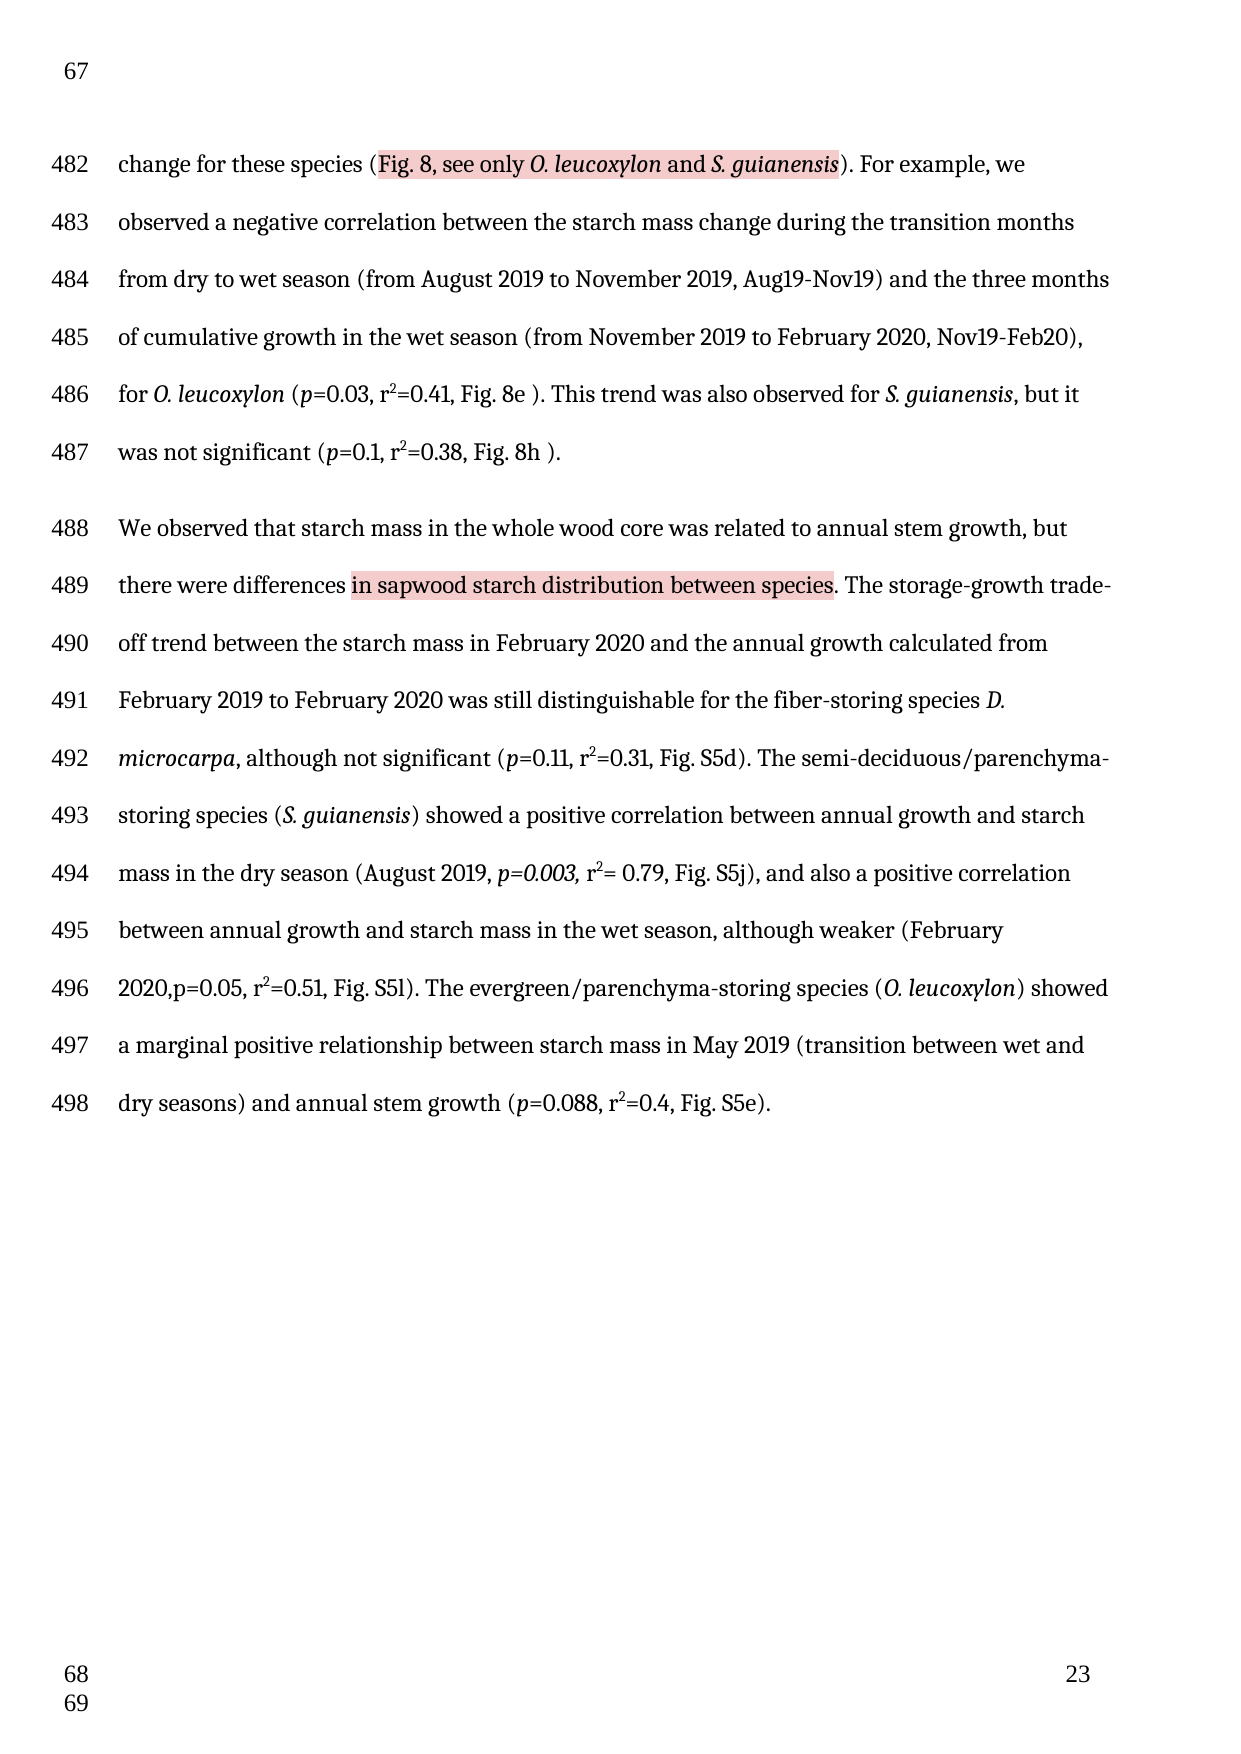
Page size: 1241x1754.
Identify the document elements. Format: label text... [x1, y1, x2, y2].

text We observed that starch mass in the whole wood core was related to annual stem growth, but there were differences in sapwood starch distribution between species. The storage-growth trade-off trend between the starch mass in February 2020 and the annual growth calculated from February 2019 to February 2020 was still distinguishable for the fiber-storing species D. microcarpa, although not significant (p=0.11, r2=0.31, Fig. S5d). The semi-deciduous/parenchyma-storing species (S. guianensis) showed a positive correlation between annual growth and starch mass in the dry season (August 2019, p=0.003, r2= 0.79, Fig. S5j), and also a positive correlation between annual growth and starch mass in the wet season, although weaker (February 2020,p=0.05, r2=0.51, Fig. S5l). The evergreen/parenchyma-storing species (O. leucoxylon) showed a marginal positive relationship between starch mass in May 2019 (transition between wet and dry seasons) and annual stem growth (p=0.088, r2=0.4, Fig. S5e). [118, 514, 1117, 1117]
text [118, 150, 1117, 466]
